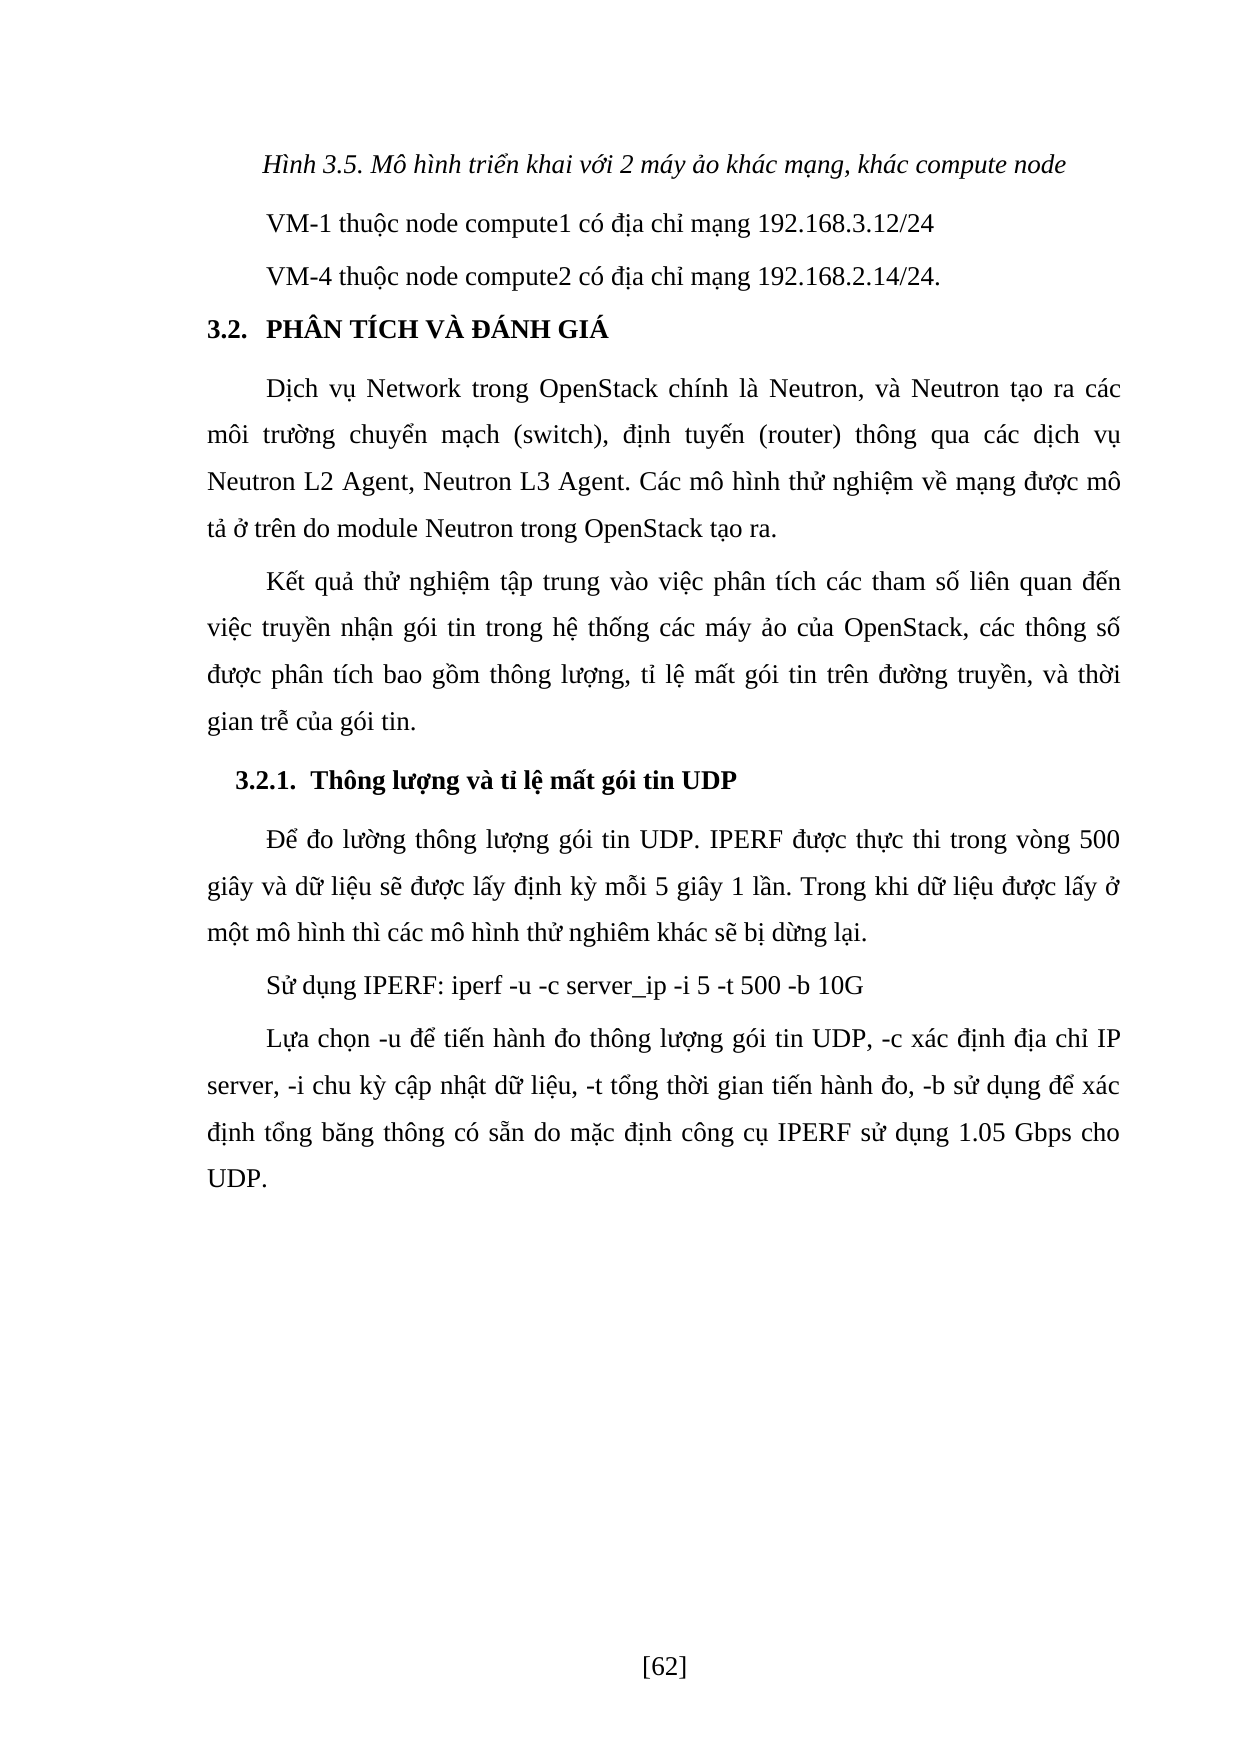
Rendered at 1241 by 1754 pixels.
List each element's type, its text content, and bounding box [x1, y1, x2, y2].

text Để đo lường thông lượng gói tin UDP. IPERF được thực thi trong vòng 500 giây và dữ liệu sẽ được lấy định kỳ mỗi 5 giây 1 lần. Trong khi dữ liệu được lấy ở một mô hình thì các mô hình thử nghiêm khác sẽ bị dừng lại. [207, 823, 1122, 948]
text Dịch vụ Network trong OpenStack chính là Neutron, và Neutron tạo ra các môi trường chuyển mạch (switch), định tuyến (router) thông qua các dịch vụ Neutron L2 Agent, Neutron L3 Agent. Các mô hình thử nghiệm về mạng được mô tả ở trên do module Neutron trong OpenStack tạo ra. [207, 372, 1122, 543]
list Thông lượng và tỉ lệ mất gói tin UDP [235, 764, 1122, 795]
text Kết quả thử nghiệm tập trung vào việc phân tích các tham số liên quan đến việc truyền nhận gói tin trong hệ thống các máy ảo của OpenStack, các thông số được phân tích bao gồm thông lượng, tỉ lệ mất gói tin trên đường truyền, và thời gian trễ của gói tin. [207, 565, 1122, 736]
text Lựa chọn -u để tiến hành đo thông lượng gói tin UDP, -c xác định địa chỉ IP server, -i chu kỳ cập nhật dữ liệu, -t tổng thời gian tiến hành đo, -b sử dụng để xác định tổng băng thông có sẵn do mặc định công cụ IPERF sử dụng 1.05 Gbps cho UDP. [207, 1022, 1122, 1193]
list PHÂN TÍCH VÀ ĐÁNH GIÁ [207, 313, 1122, 344]
text Sử dụng IPERF: iperf -u -c server_ip -i 5 -t 500 -b 10G [207, 969, 1122, 1001]
text Hình 3.5. Mô hình triển khai với 2 máy ảo khác mạng, khác compute node [207, 148, 1122, 179]
text VM-1 thuộc node compute1 có địa chỉ mạng 192.168.3.12/24 [207, 207, 1122, 238]
text VM-4 thuộc node compute2 có địa chỉ mạng 192.168.2.14/24. [207, 260, 1122, 291]
